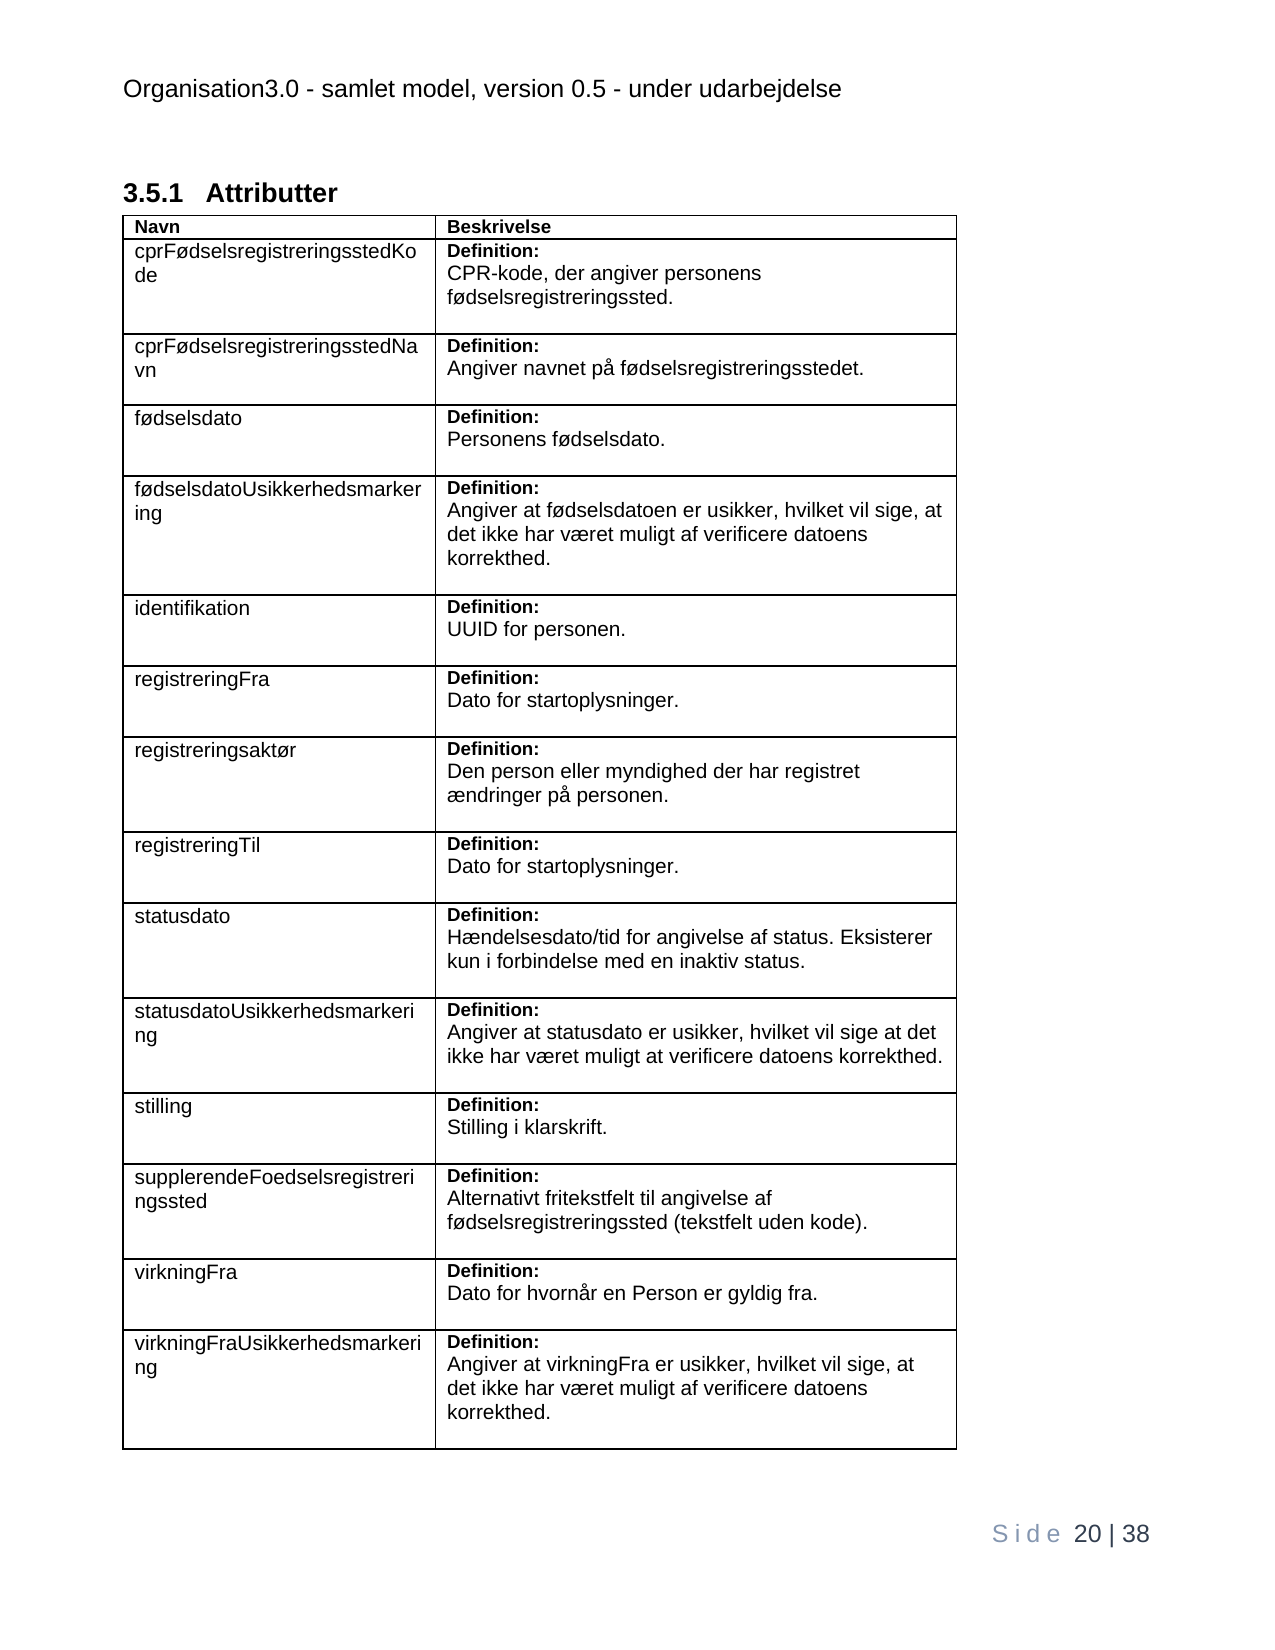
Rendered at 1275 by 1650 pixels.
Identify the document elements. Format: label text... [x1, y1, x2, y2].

table_cell registreringFra [124, 667, 435, 736]
table_cell Definition: Dato for startoplysninger. [436, 667, 956, 736]
table_header Navn [124, 216, 435, 238]
table_cell identifikation [124, 596, 435, 665]
table_cell statusdato [124, 904, 435, 997]
table_cell registreringTil [124, 833, 435, 902]
table_cell supplerendeFoedselsregistreringssted [124, 1165, 435, 1258]
table_cell Definition: Dato for startoplysninger. [436, 833, 956, 902]
table_cell cprFødselsregistreringsstedKode [124, 240, 435, 333]
table_cell stilling [124, 1094, 435, 1163]
table_cell Definition: CPR-kode, der angiver personens fødselsregistreringssted. [436, 240, 956, 333]
table_cell fødselsdato [124, 406, 435, 475]
table_header Beskrivelse [436, 216, 956, 238]
table_cell Definition: Personens fødselsdato. [436, 406, 956, 475]
table_cell Definition: UUID for personen. [436, 596, 956, 665]
table_cell statusdatoUsikkerhedsmarkering [124, 999, 435, 1092]
table_cell Definition: Den person eller myndighed der har registret ændringer på personen. [436, 738, 956, 831]
table_cell Definition: Angiver at fødselsdatoen er usikker, hvilket vil sige, at det ikke har været muligt af verificere datoens korrekthed. [436, 477, 956, 594]
table_cell Definition: Angiver navnet på fødselsregistreringsstedet. [436, 335, 956, 404]
table_cell Definition: Alternativt fritekstfelt til angivelse af fødselsregistreringssted (tekstfelt uden kode). [436, 1165, 956, 1258]
table_cell Definition: Angiver at statusdato er usikker, hvilket vil sige at det ikke har været muligt at verificere datoens korrekthed. [436, 999, 956, 1092]
table_cell Definition: Angiver at virkningFra er usikker, hvilket vil sige, at det ikke har været muligt af verificere datoens korrekthed. [436, 1331, 956, 1448]
table_cell Definition: Stilling i klarskrift. [436, 1094, 956, 1163]
table_cell virkningFra [124, 1260, 435, 1329]
table_cell fødselsdatoUsikkerhedsmarkering [124, 477, 435, 594]
table_cell Definition: Hændelsesdato/tid for angivelse af status. Eksisterer kun i forbindelse med en inaktiv status. [436, 904, 956, 997]
table_cell cprFødselsregistreringsstedNavn [124, 335, 435, 404]
table_cell virkningFraUsikkerhedsmarkering [124, 1331, 435, 1448]
table_cell Definition: Dato for hvornår en Person er gyldig fra. [436, 1260, 956, 1329]
table_cell registreringsaktør [124, 738, 435, 831]
text Attributter [123, 177, 1177, 208]
